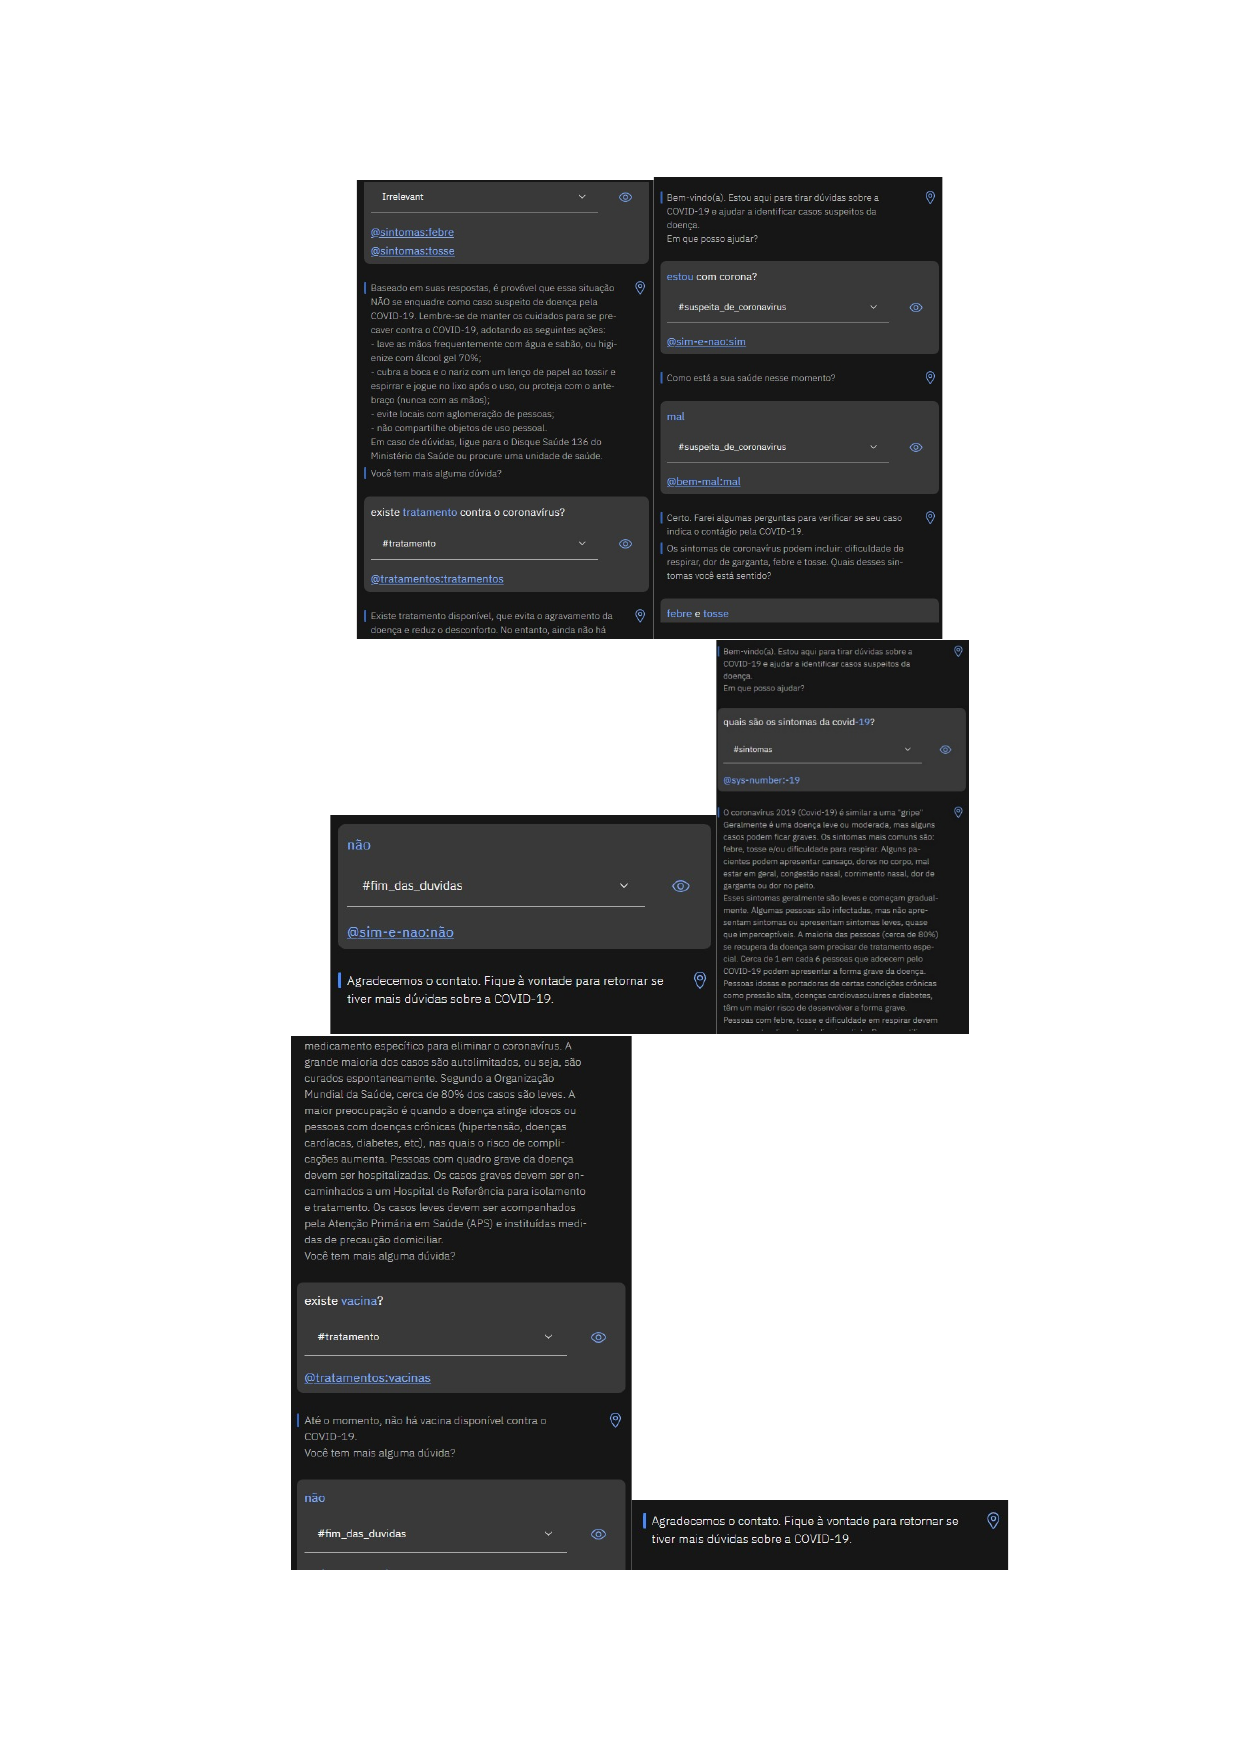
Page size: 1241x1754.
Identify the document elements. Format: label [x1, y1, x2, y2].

picture [330, 640, 969, 1034]
picture [291, 1036, 1009, 1570]
picture [356, 177, 943, 639]
